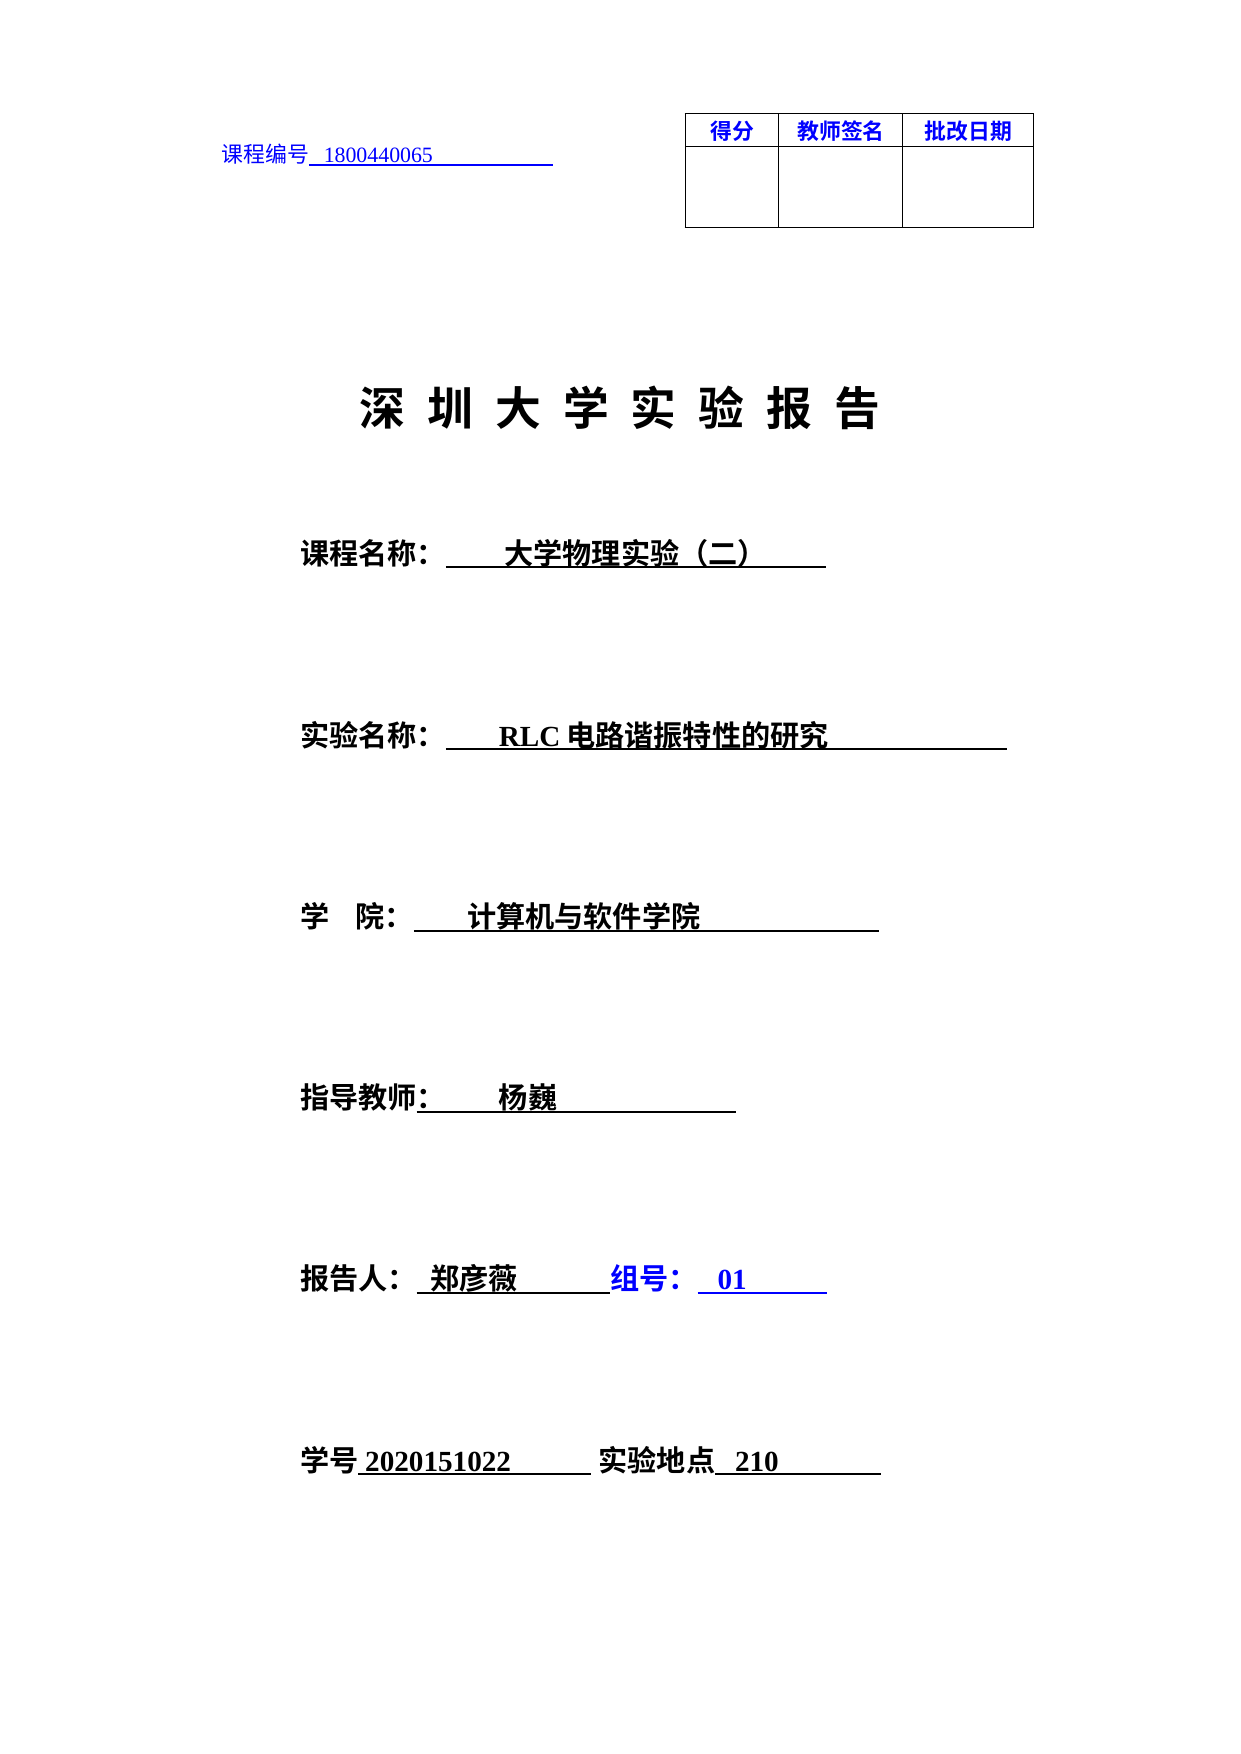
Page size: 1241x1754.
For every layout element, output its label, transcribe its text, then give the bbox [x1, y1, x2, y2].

table_header 教师签名 [779, 114, 902, 146]
text 课程名称： 大学物理实验（二） [187, 519, 1053, 584]
table_cell [903, 147, 1033, 227]
table_header 得分 [686, 114, 778, 146]
text 学号 2020151022 实验地点 210 [187, 1426, 1053, 1491]
table_cell [686, 147, 778, 227]
text 报告人： 郑彦薇 组号： 01 [187, 1244, 1053, 1309]
table_header 批改日期 [903, 114, 1033, 146]
table_cell [779, 147, 902, 227]
text 深 圳 大 学 实 验 报 告 [187, 357, 1053, 454]
text 学 院： 计算机与软件学院 [187, 882, 1053, 947]
text 实验名称： RLC电路谐振特性的研究 [187, 701, 1053, 766]
text 指导教师： 杨巍 [187, 1063, 1053, 1128]
